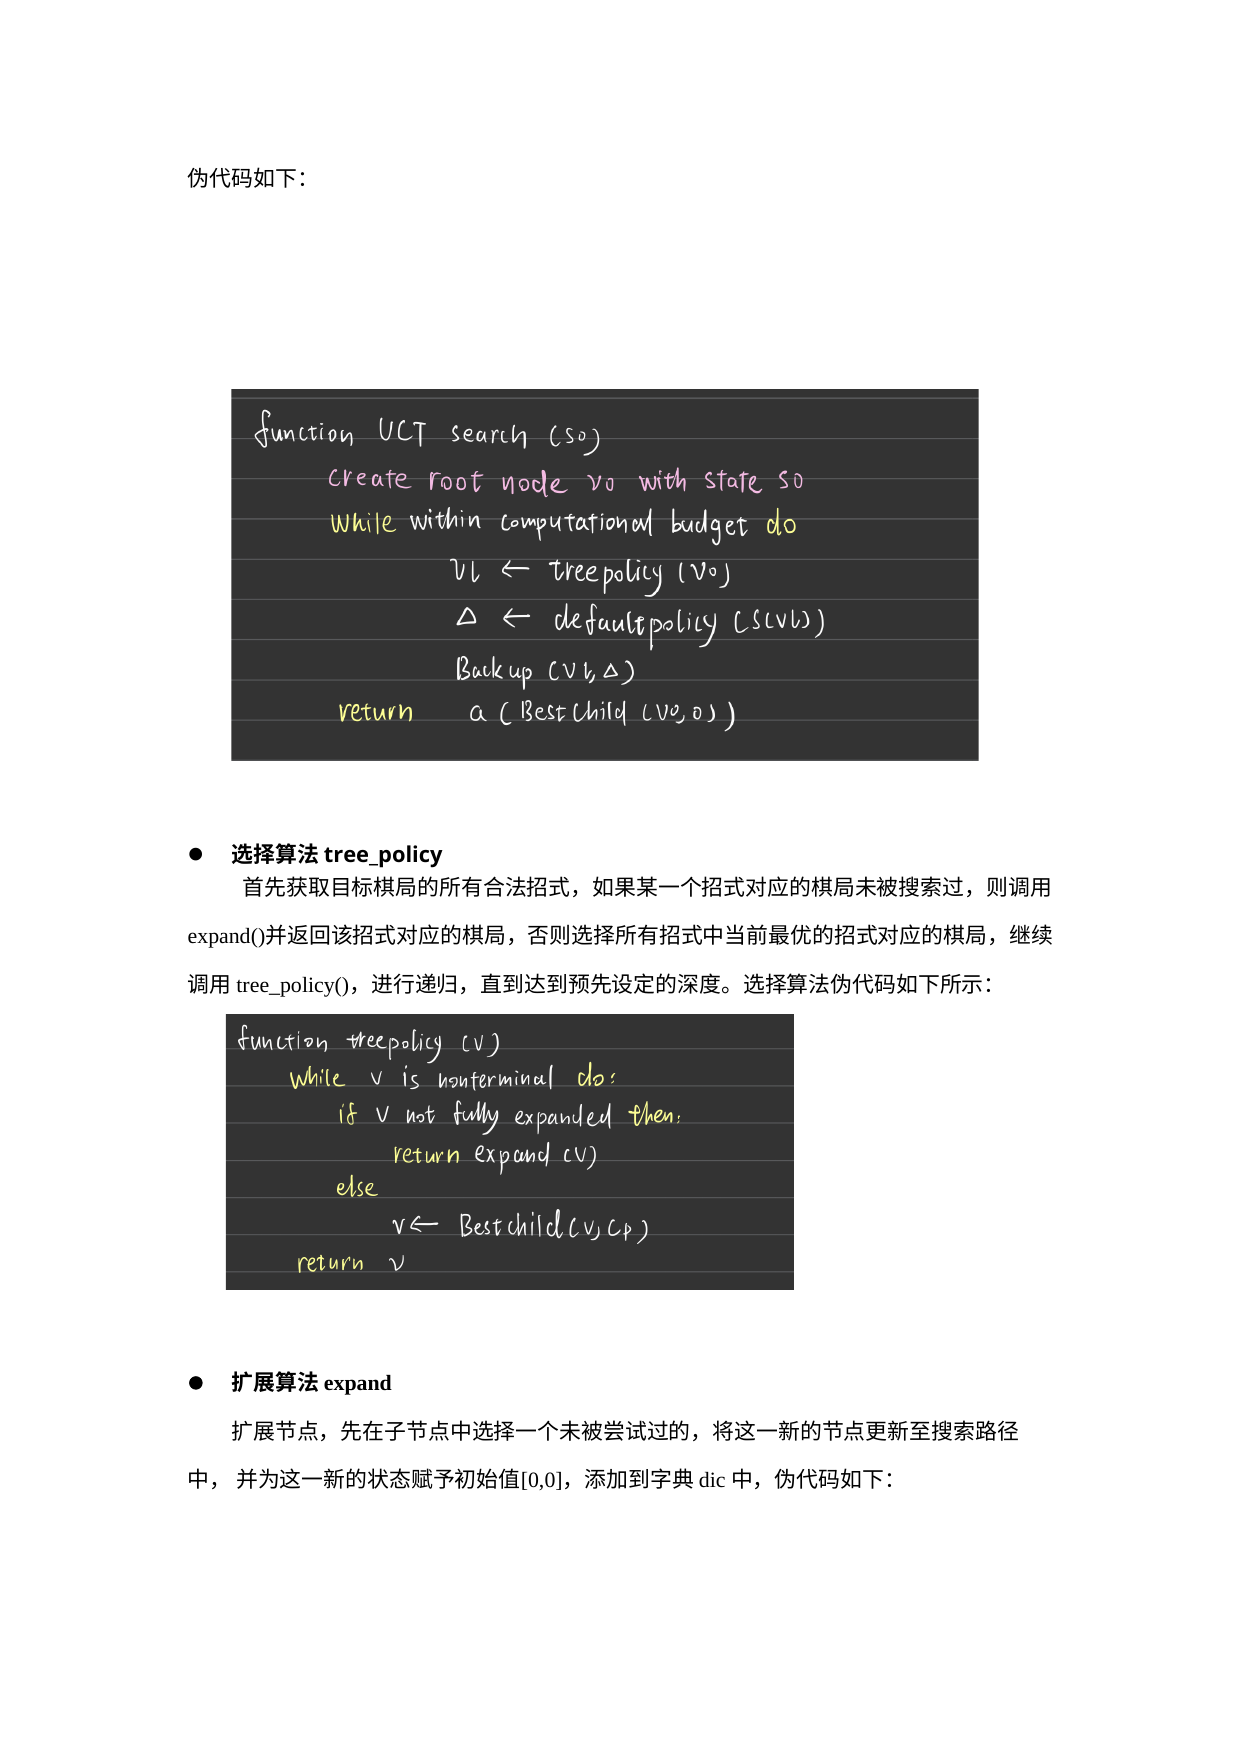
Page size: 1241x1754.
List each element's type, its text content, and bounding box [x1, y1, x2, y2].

list 选择算法 tree_policy [187, 837, 1053, 870]
list 调用 tree_policy()，进行递归，直到达到预先设定的深度。选择算法伪代码如下所示： [187, 966, 1053, 999]
list 扩展节点，先在子节点中选择一个未被尝试过的，将这一新的节点更新至搜索路径中， 并为这一新的状态赋予初始值[0,0]，添加到字典 dic 中，伪代码如下： [187, 1413, 1053, 1494]
list expand()并返回该招式对应的棋局，否则选择所有招式中当前最优的招式对应的棋局，继续 [187, 918, 1053, 951]
list 扩展算法 expand [187, 1365, 1053, 1397]
list 首先获取目标棋局的所有合法招式，如果某一个招式对应的棋局未被搜索过，则调用 [187, 870, 1053, 902]
picture [225, 1014, 794, 1290]
picture [231, 389, 979, 761]
